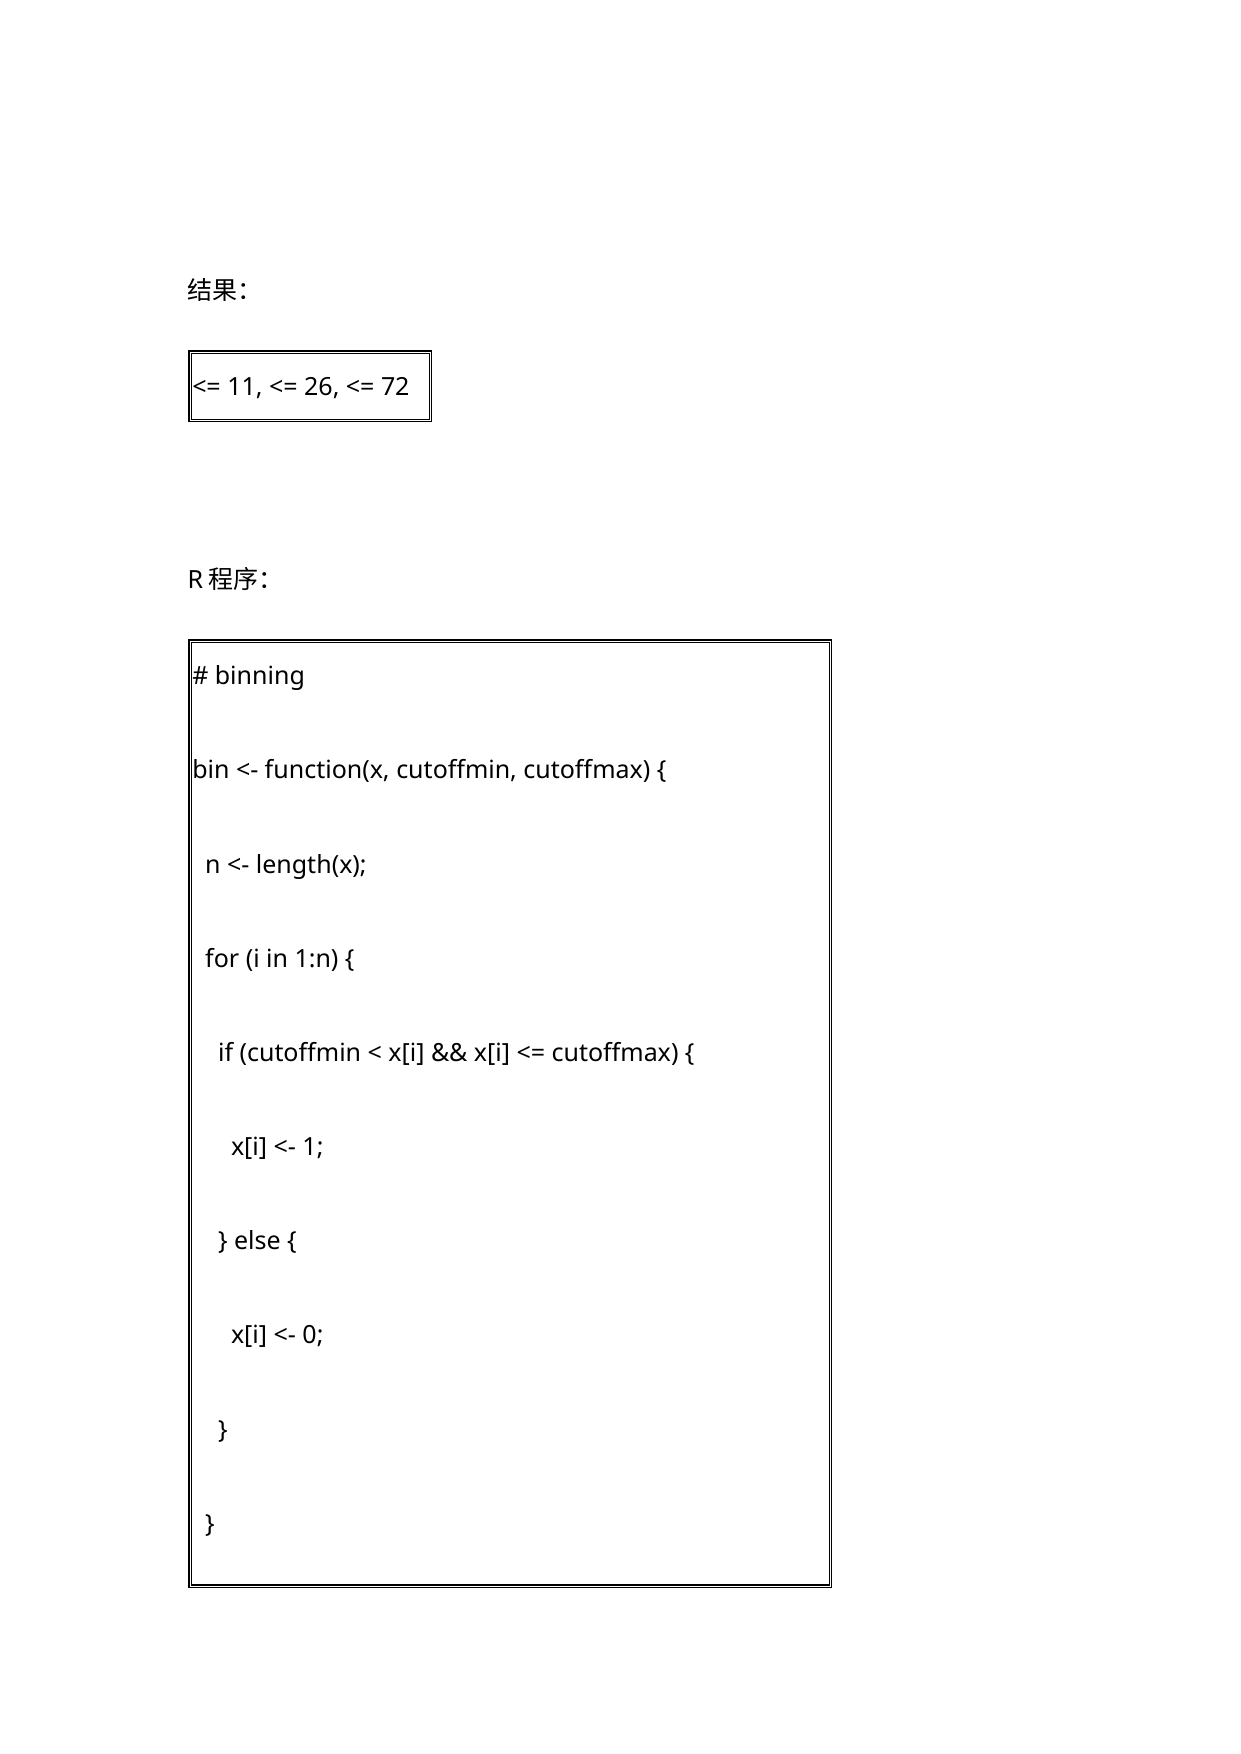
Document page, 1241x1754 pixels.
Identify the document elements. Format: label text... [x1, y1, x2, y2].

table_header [192, 643, 829, 1584]
table_header <= 11, <= 26, <= 72 [192, 354, 429, 418]
text R程序： [187, 545, 1053, 610]
text 结果： [187, 256, 1053, 321]
